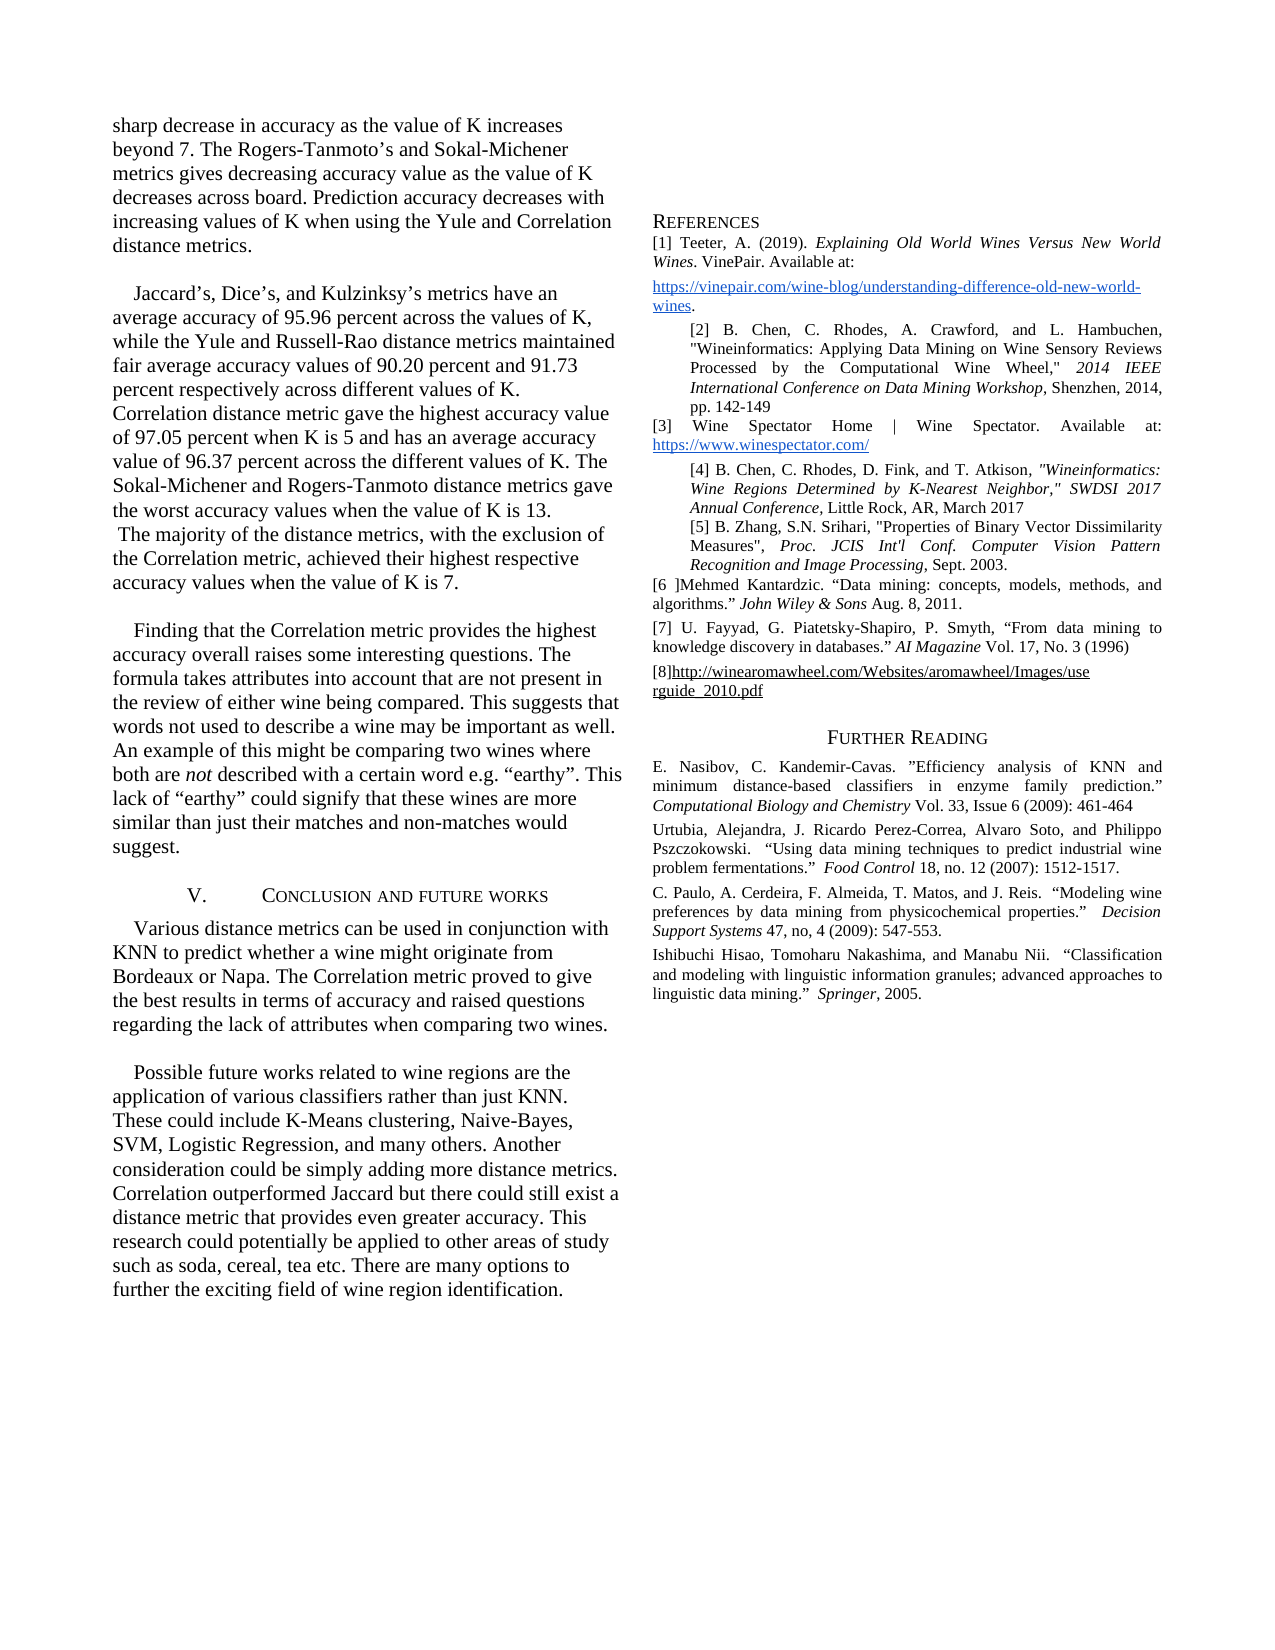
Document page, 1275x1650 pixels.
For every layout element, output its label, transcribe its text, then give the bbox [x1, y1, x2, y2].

text [6 ]Mehmed Kantardzic. “Data mining: concepts, models, methods, and algorithms.” John Wiley & Sons Aug. 8, 2011. [652, 574, 1162, 613]
subtitle Conclusion and future works [112, 883, 622, 907]
text [7] U. Fayyad, G. Piatetsky-Shapiro, P. Smyth, “From data mining to knowledge discovery in databases.” AI Magazine Vol. 17, No. 3 (1996) [652, 618, 1162, 656]
text [1] Teeter, A. (2019). Explaining Old World Wines Versus New World Wines. VinePair. Available at: [652, 233, 1162, 271]
text [2] B. Chen, C. Rhodes, A. Crawford, and L. Hambuchen, "Wineinformatics: Applying Data Mining on Wine Sensory Reviews Processed by the Computational Wine Wheel," 2014 IEEE International Conference on Data Mining Workshop, Shenzhen, 2014, pp. 142-149 [690, 320, 1162, 416]
text E. Nasibov, C. Kandemir-Cavas. ”Efficiency analysis of KNN and minimum distance-based classifiers in enzyme family prediction.” Computational Biology and Chemistry Vol. 33, Issue 6 (2009): 461-464 [652, 757, 1162, 814]
text Correlation distance metric gave the highest accuracy value of 97.05 percent when K is 5 and has an average accuracy value of 96.37 percent across the different values of K. The Sokal-Michener and Rogers-Tanmoto distance metrics gave the worst accuracy values when the value of K is 13. [112, 401, 622, 522]
text C. Paulo, A. Cerdeira, F. Almeida, T. Matos, and J. Reis. “Modeling wine preferences by data mining from physicochemical properties.” Decision Support Systems 47, no, 4 (2009): 547-553. [652, 882, 1162, 940]
text Urtubia, Alejandra, J. Ricardo Perez-Correa, Alvaro Soto, and Philippo Pszczokowski. “Using data mining techniques to predict industrial wine problem fermentations.” Food Control 18, no. 12 (2007): 1512-1517. [652, 820, 1162, 877]
text Finding that the Correlation metric provides the highest accuracy overall raises some interesting questions. The formula takes attributes into account that are not present in the review of either wine being compared. This suggests that words not used to describe a wine may be important as well. An example of this might be comparing two wines where both are not described with a certain word e.g. “earthy”. This lack of “earthy” could signify that these wines are more similar than just their matches and non-matches would suggest. [112, 618, 622, 858]
text [8]http://winearomawheel.com/Websites/aromawheel/Images/use rguide_2010.pdf [652, 661, 1162, 700]
text References [652, 209, 1162, 233]
text https://vinepair.com/wine-blog/understanding-difference-old-new-world-wines. [652, 276, 1162, 315]
text [5] B. Zhang, S.N. Srihari, "Properties of Binary Vector Dissimilarity Measures", Proc. JCIS Int'l Conf. Computer Vision Pattern Recognition and Image Processing, Sept. 2003. [690, 517, 1162, 574]
text Possible future works related to wine regions are the application of various classifiers rather than just KNN. These could include K-Means clustering, Naive-Bayes, SVM, Logistic Regression, and many others. Another consideration could be simply adding more distance metrics. Correlation outperformed Jaccard but there could still exist a distance metric that provides even greater accuracy. This research could potentially be applied to other areas of study such as soda, cereal, tea etc. There are many options to further the exciting field of wine region identification. [112, 1060, 622, 1301]
text Ishibuchi Hisao, Tomoharu Nakashima, and Manabu Nii. “Classification and modeling with linguistic information granules; advanced approaches to linguistic data mining.” Springer, 2005. [652, 945, 1162, 1003]
text [4] B. Chen, C. Rhodes, D. Fink, and T. Atkison, "Wineinformatics: Wine Regions Determined by K-Nearest Neighbor," SWDSI 2017 Annual Conference, Little Rock, AR, March 2017 [690, 459, 1162, 517]
text Further Reading [652, 725, 1162, 749]
text [3] Wine Spectator Home | Wine Spectator. Available at: https://www.winespectator.com/ [652, 416, 1162, 454]
text Jaccard’s, Dice’s, and Kulzinksy’s metrics have an average accuracy of 95.96 percent across the values of K, while the Yule and Russell-Rao distance metrics maintained fair average accuracy values of 90.20 percent and 91.73 percent respectively across different values of K. [112, 281, 622, 401]
text The majority of the distance metrics, with the exclusion of the Correlation metric, achieved their highest respective accuracy values when the value of K is 7. [112, 522, 622, 594]
